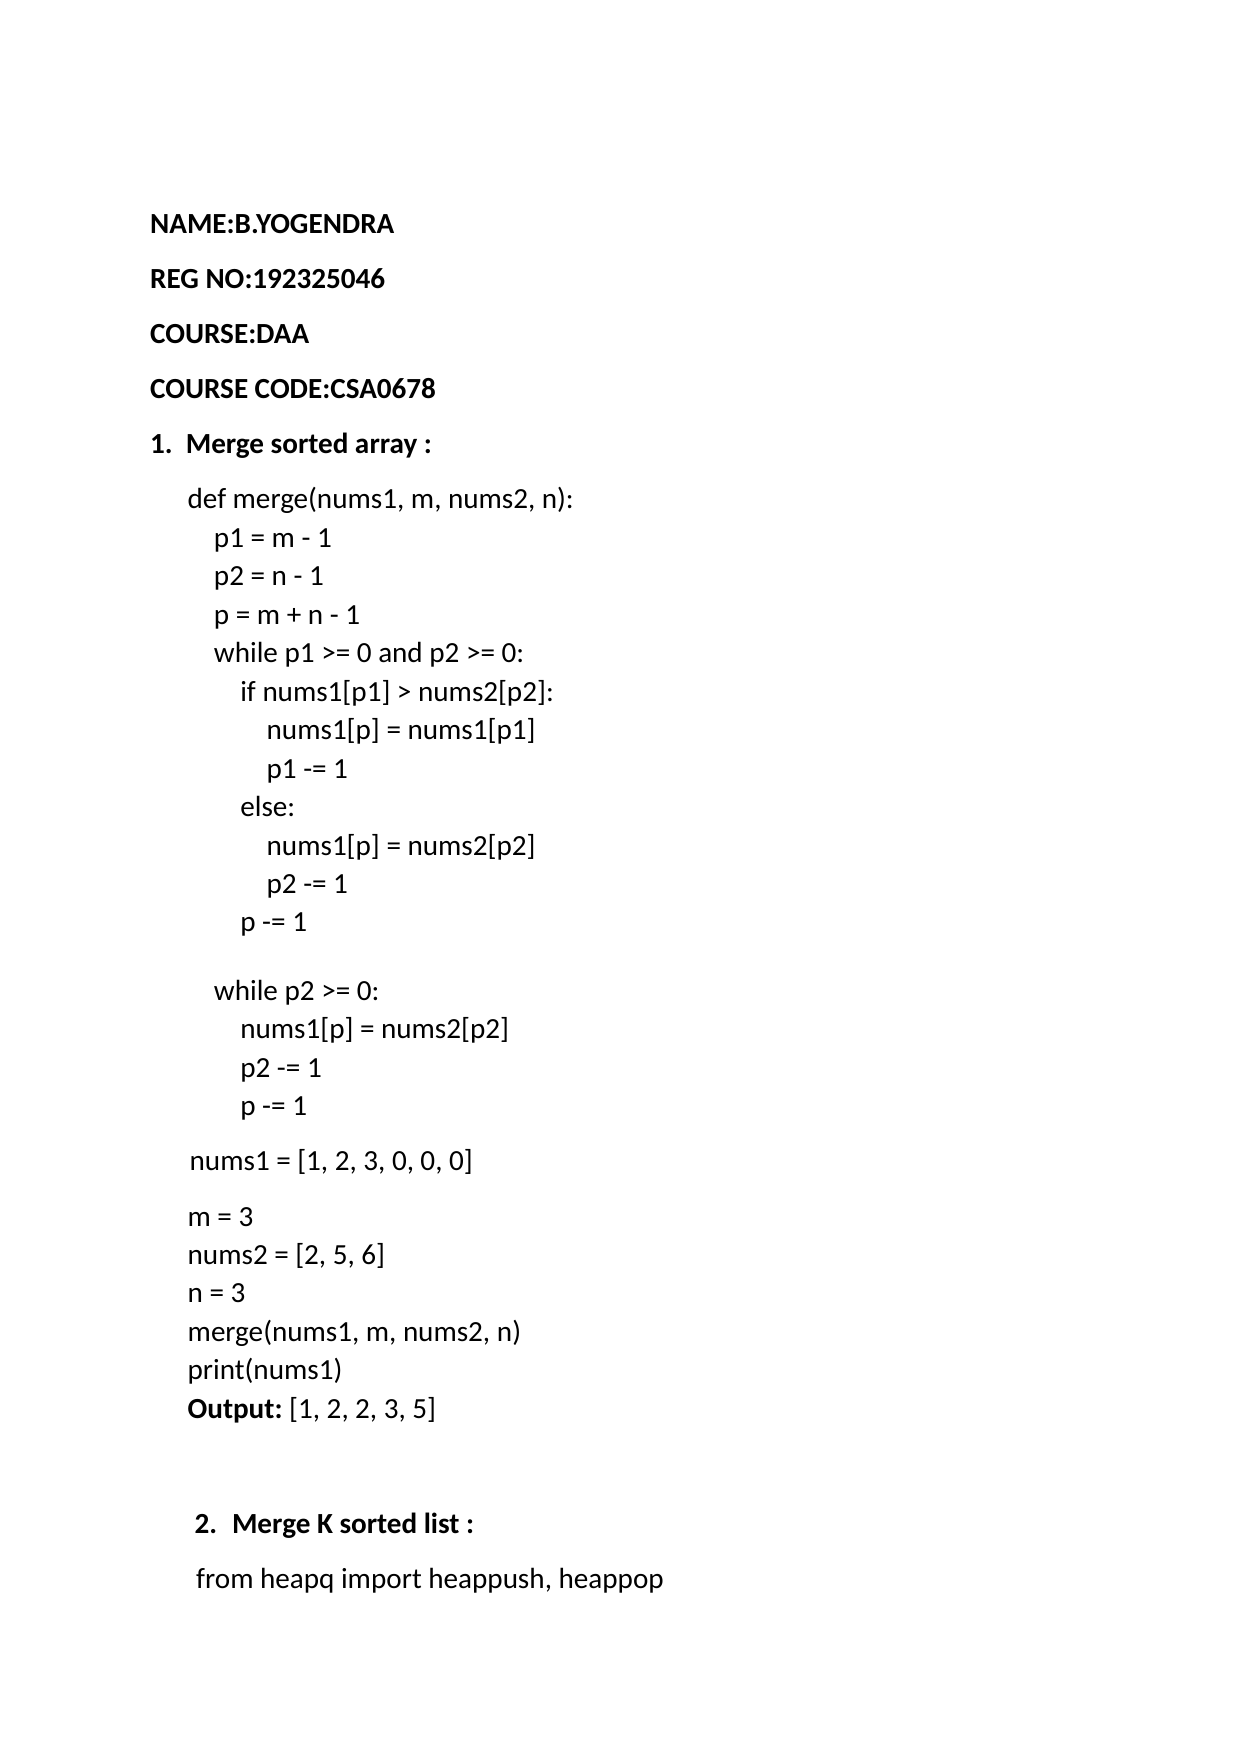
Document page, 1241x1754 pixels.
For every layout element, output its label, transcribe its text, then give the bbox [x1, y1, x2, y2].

list p2 -= 1 [187, 1049, 1090, 1084]
list nums2 = [2, 5, 6] [187, 1236, 1090, 1272]
list nums1[p] = nums1[p1] [187, 711, 1090, 747]
list p1 = m - 1 [187, 519, 1090, 555]
list merge(nums1, m, nums2, n) [187, 1313, 1090, 1348]
list Merge K sorted list : [194, 1505, 1090, 1541]
text 1. Merge sorted array : [150, 426, 1090, 461]
list while p1 >= 0 and p2 >= 0: [187, 634, 1090, 670]
list p2 = n - 1 [187, 557, 1090, 593]
list p2 -= 1 [187, 865, 1090, 901]
list n = 3 [187, 1274, 1090, 1310]
list p -= 1 [187, 1087, 1090, 1123]
text REG NO:192325046 [150, 260, 1090, 296]
text nums1 = [1, 2, 3, 0, 0, 0] [150, 1142, 1090, 1178]
list if nums1[p1] > nums2[p2]: [187, 673, 1090, 708]
text NAME:B.YOGENDRA [150, 205, 1090, 241]
list else: [187, 788, 1090, 824]
list while p2 >= 0: [187, 972, 1090, 1008]
list p1 -= 1 [187, 750, 1090, 785]
list Output: [1, 2, 2, 3, 5] [187, 1390, 1090, 1425]
list print(nums1) [187, 1351, 1090, 1387]
list p -= 1 [187, 903, 1090, 939]
list m = 3 [187, 1198, 1090, 1233]
list nums1[p] = nums2[p2] [187, 1011, 1090, 1046]
text COURSE CODE:CSA0678 [150, 370, 1090, 406]
list def merge(nums1, m, nums2, n): [187, 481, 1090, 516]
text COURSE:DAA [150, 315, 1090, 351]
list nums1[p] = nums2[p2] [187, 827, 1090, 862]
text from heapq import heappush, heappop [150, 1560, 1090, 1596]
list p = m + n - 1 [187, 596, 1090, 632]
